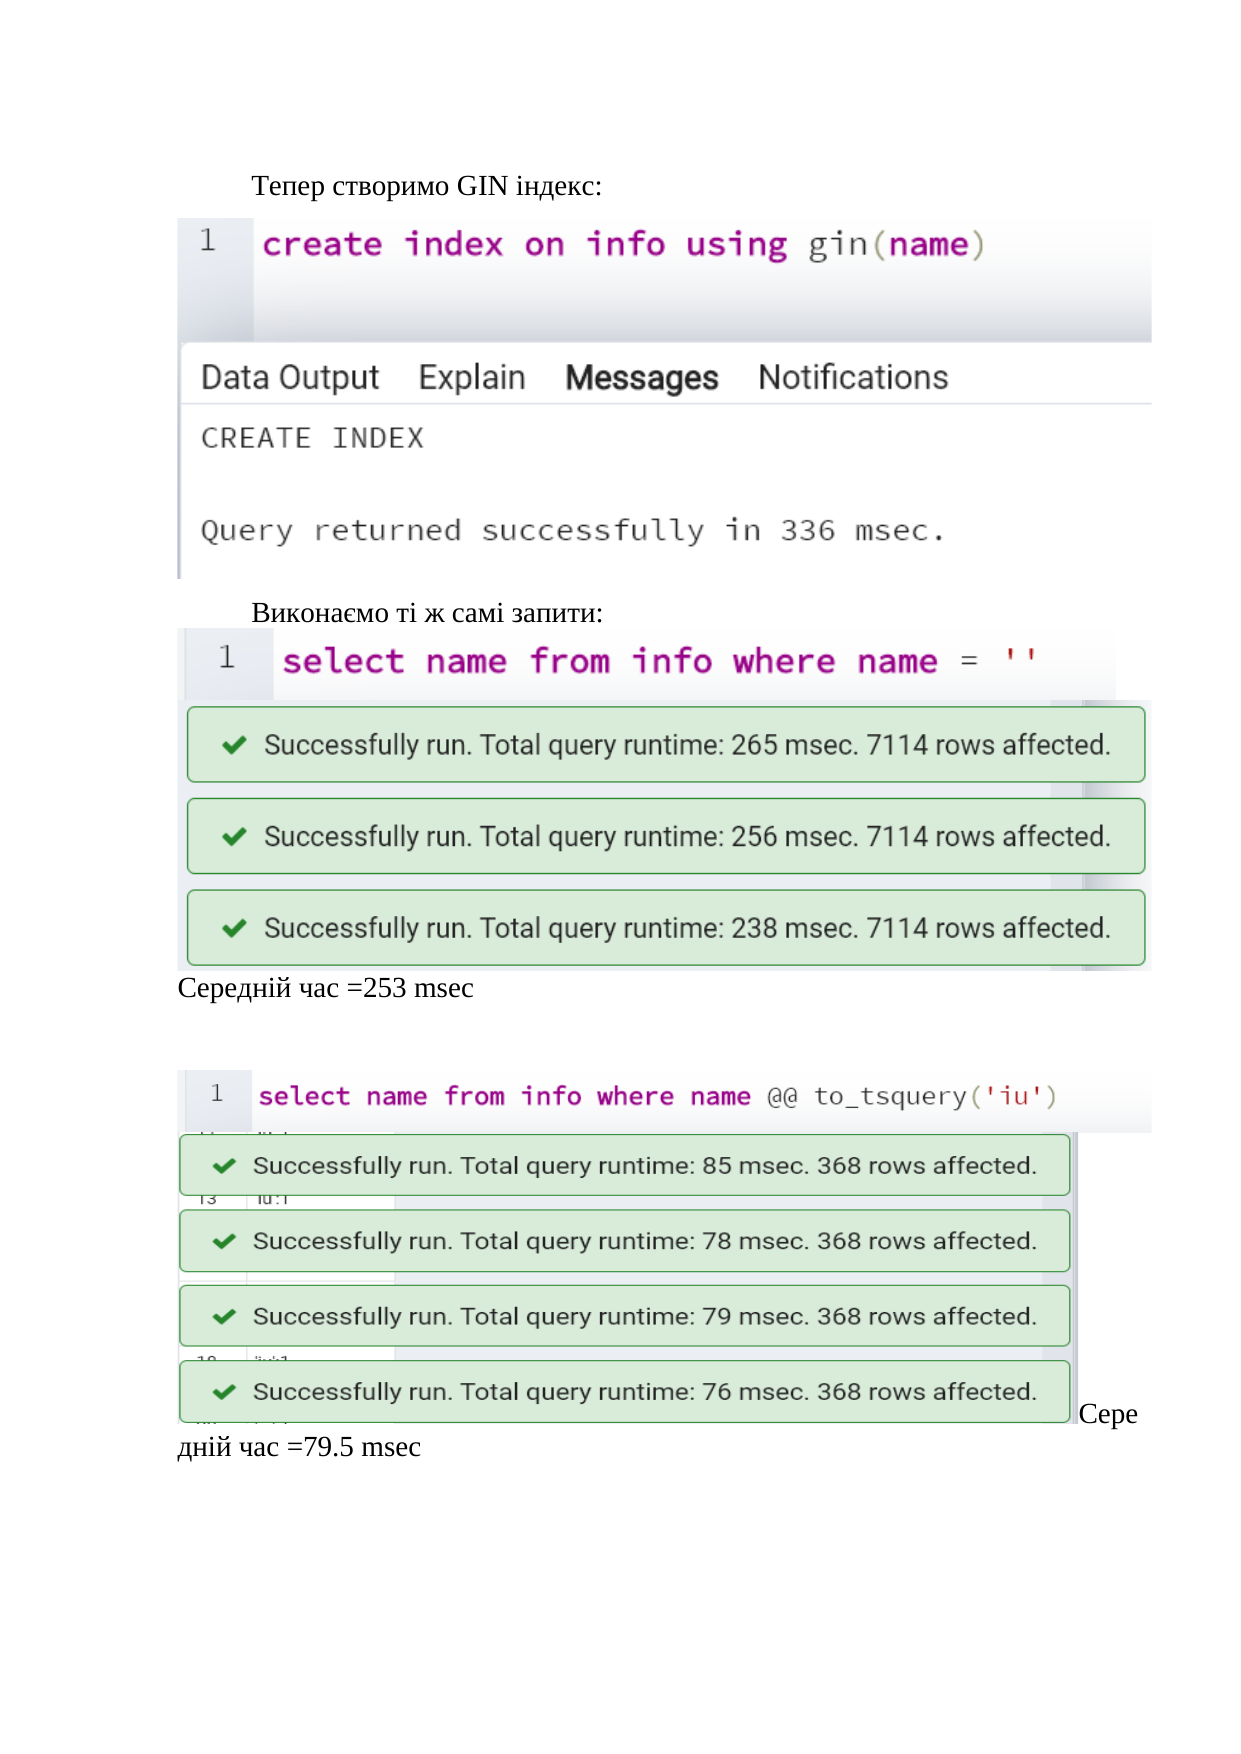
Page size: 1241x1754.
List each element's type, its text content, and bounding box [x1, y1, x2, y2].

text Виконаємо ті ж самі запити:Середній час =253 msec [177, 595, 1152, 700]
text Виконаємо ті ж самі запити:Середній час =253 msec [177, 971, 1152, 1004]
picture [177, 218, 1152, 579]
picture [177, 628, 1152, 971]
text Тепер створимо GIN індекс: [177, 168, 1152, 202]
picture [177, 1070, 1152, 1424]
